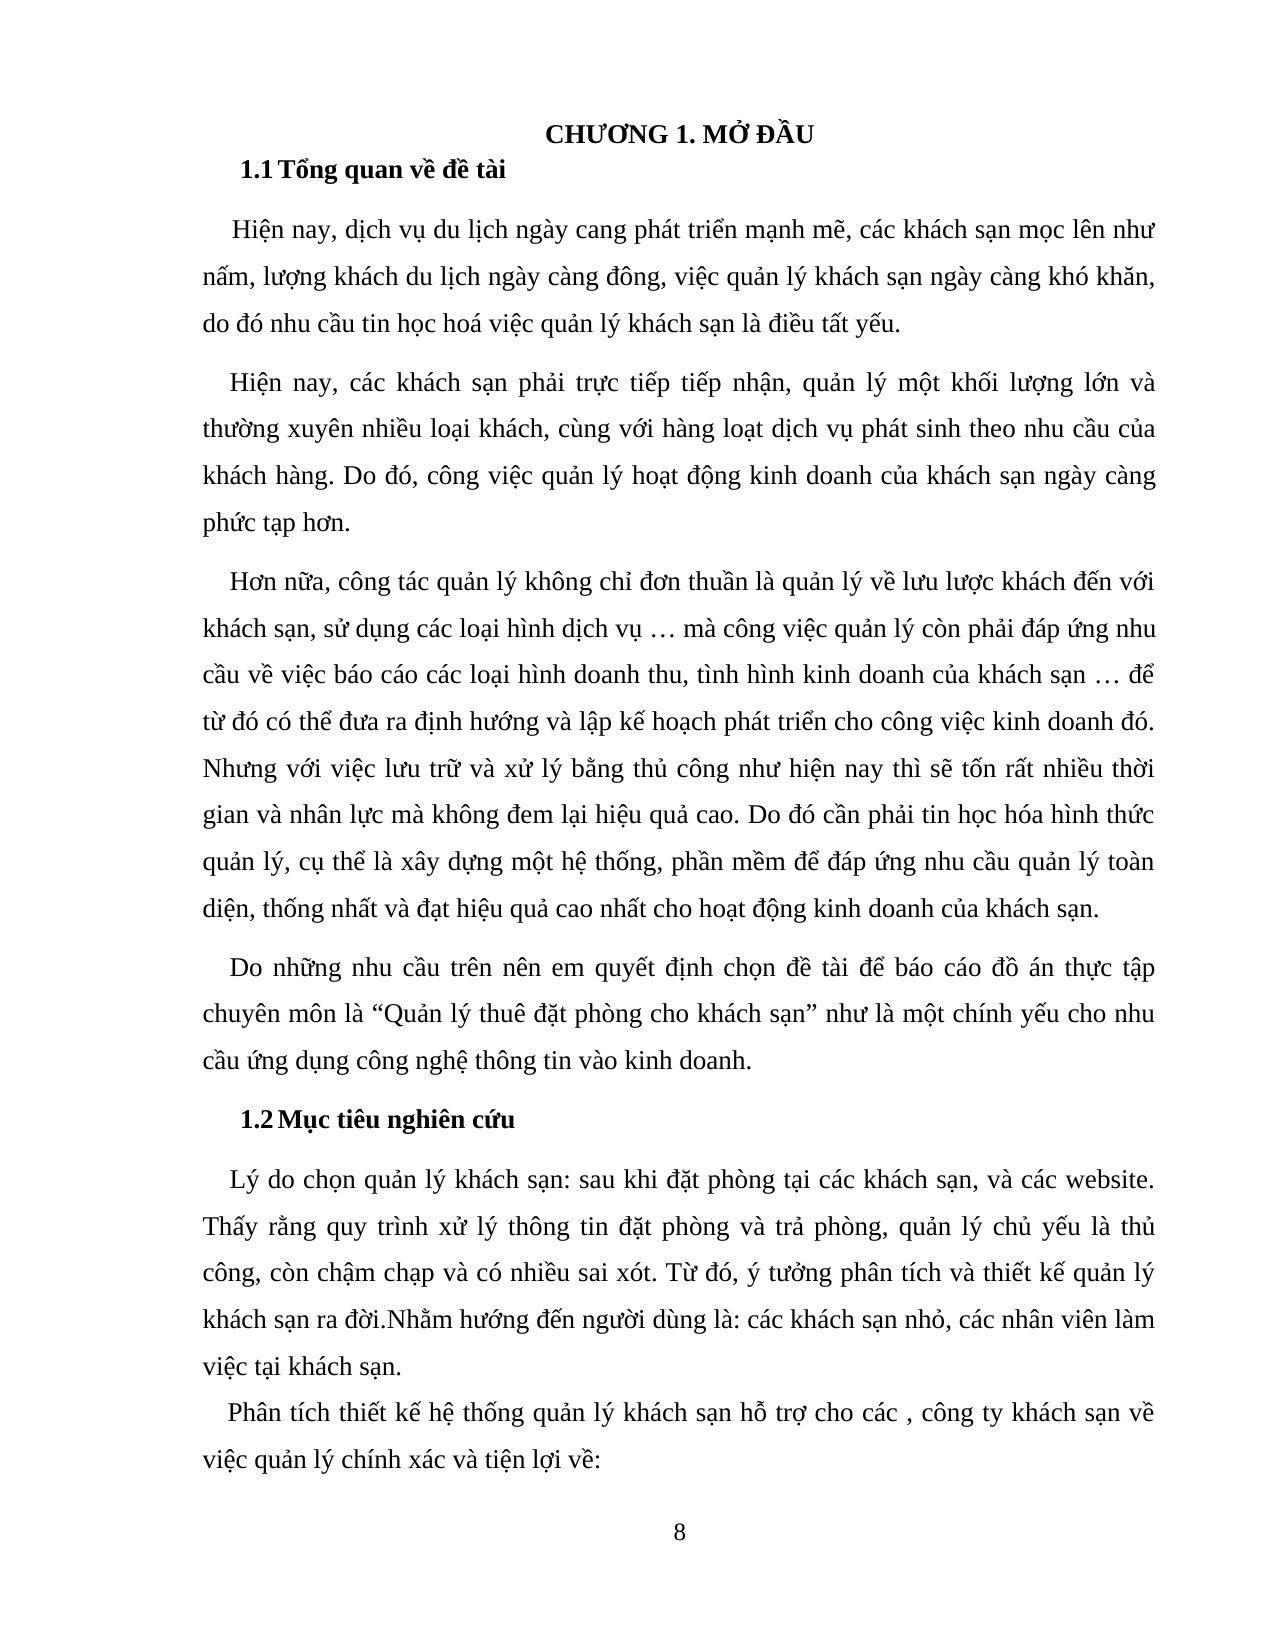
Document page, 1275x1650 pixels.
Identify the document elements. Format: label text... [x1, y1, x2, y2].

text Hơn nữa, công tác quản lý không chỉ đơn thuần là quản lý về lưu lược khách đến với khách sạn, sử dụng các loại hình dịch vụ … mà công việc quản lý còn phải đáp ứng nhu cầu về việc báo cáo các loại hình doanh thu, tình hình kinh doanh của khách sạn … để từ đó có thể đưa ra định hướng và lập kế hoạch phát triển cho công việc kinh doanh đó. Nhưng với việc lưu trữ và xử lý bằng thủ công như hiện nay thì sẽ tốn rất nhiều thời gian và nhân lực mà không đem lại hiệu quả cao. Do đó cần phải tin học hóa hình thức quản lý, cụ thể là xây dựng một hệ thống, phần mềm để đáp ứng nhu cầu quản lý toàn diện, thống nhất và đạt hiệu quả cao nhất cho hoạt động kinh doanh của khách sạn. [202, 565, 1157, 923]
text Phân tích thiết kế hệ thống quản lý khách sạn hỗ trợ cho các , công ty khách sạn về việc quản lý chính xác và tiện lợi về: [202, 1397, 1157, 1474]
text Lý do chọn quản lý khách sạn: sau khi đặt phòng tại các khách sạn, và các website. Thấy rằng quy trình xử lý thông tin đặt phòng và trả phòng, quản lý chủ yếu là thủ công, còn chậm chạp và có nhiều sai xót. Từ đó, ý tưởng phân tích và thiết kế quản lý khách sạn ra đời.Nhằm hướng đến người dùng là: các khách sạn nhỏ, các nhân viên làm việc tại khách sạn. [202, 1163, 1157, 1381]
subtitle Tổng quan về đề tài [240, 153, 1157, 184]
text Hiện nay, dịch vụ du lịch ngày cang phát triển mạnh mẽ, các khách sạn mọc lên như nấm, lượng khách du lịch ngày càng đông, việc quản lý khách sạn ngày càng khó khăn, do đó nhu cầu tin học hoá việc quản lý khách sạn là điều tất yếu. [202, 213, 1157, 338]
text Do những nhu cầu trên nên em quyết định chọn đề tài để báo cáo đồ án thực tập chuyên môn là “Quản lý thuê đặt phòng cho khách sạn” như là một chính yếu cho nhu cầu ứng dụng công nghệ thông tin vào kinh doanh. [202, 951, 1157, 1075]
text Hiện nay, các khách sạn phải trực tiếp tiếp nhận, quản lý một khối lượng lớn và thường xuyên nhiều loại khách, cùng với hàng loạt dịch vụ phát sinh theo nhu cầu của khách hàng. Do đó, công việc quản lý hoạt động kinh doanh của khách sạn ngày càng phức tạp hơn. [202, 366, 1157, 537]
subtitle Mục tiêu nghiên cứu [240, 1103, 1157, 1134]
subtitle CHƯƠNG 1. MỞ ĐẦU [202, 118, 1157, 149]
